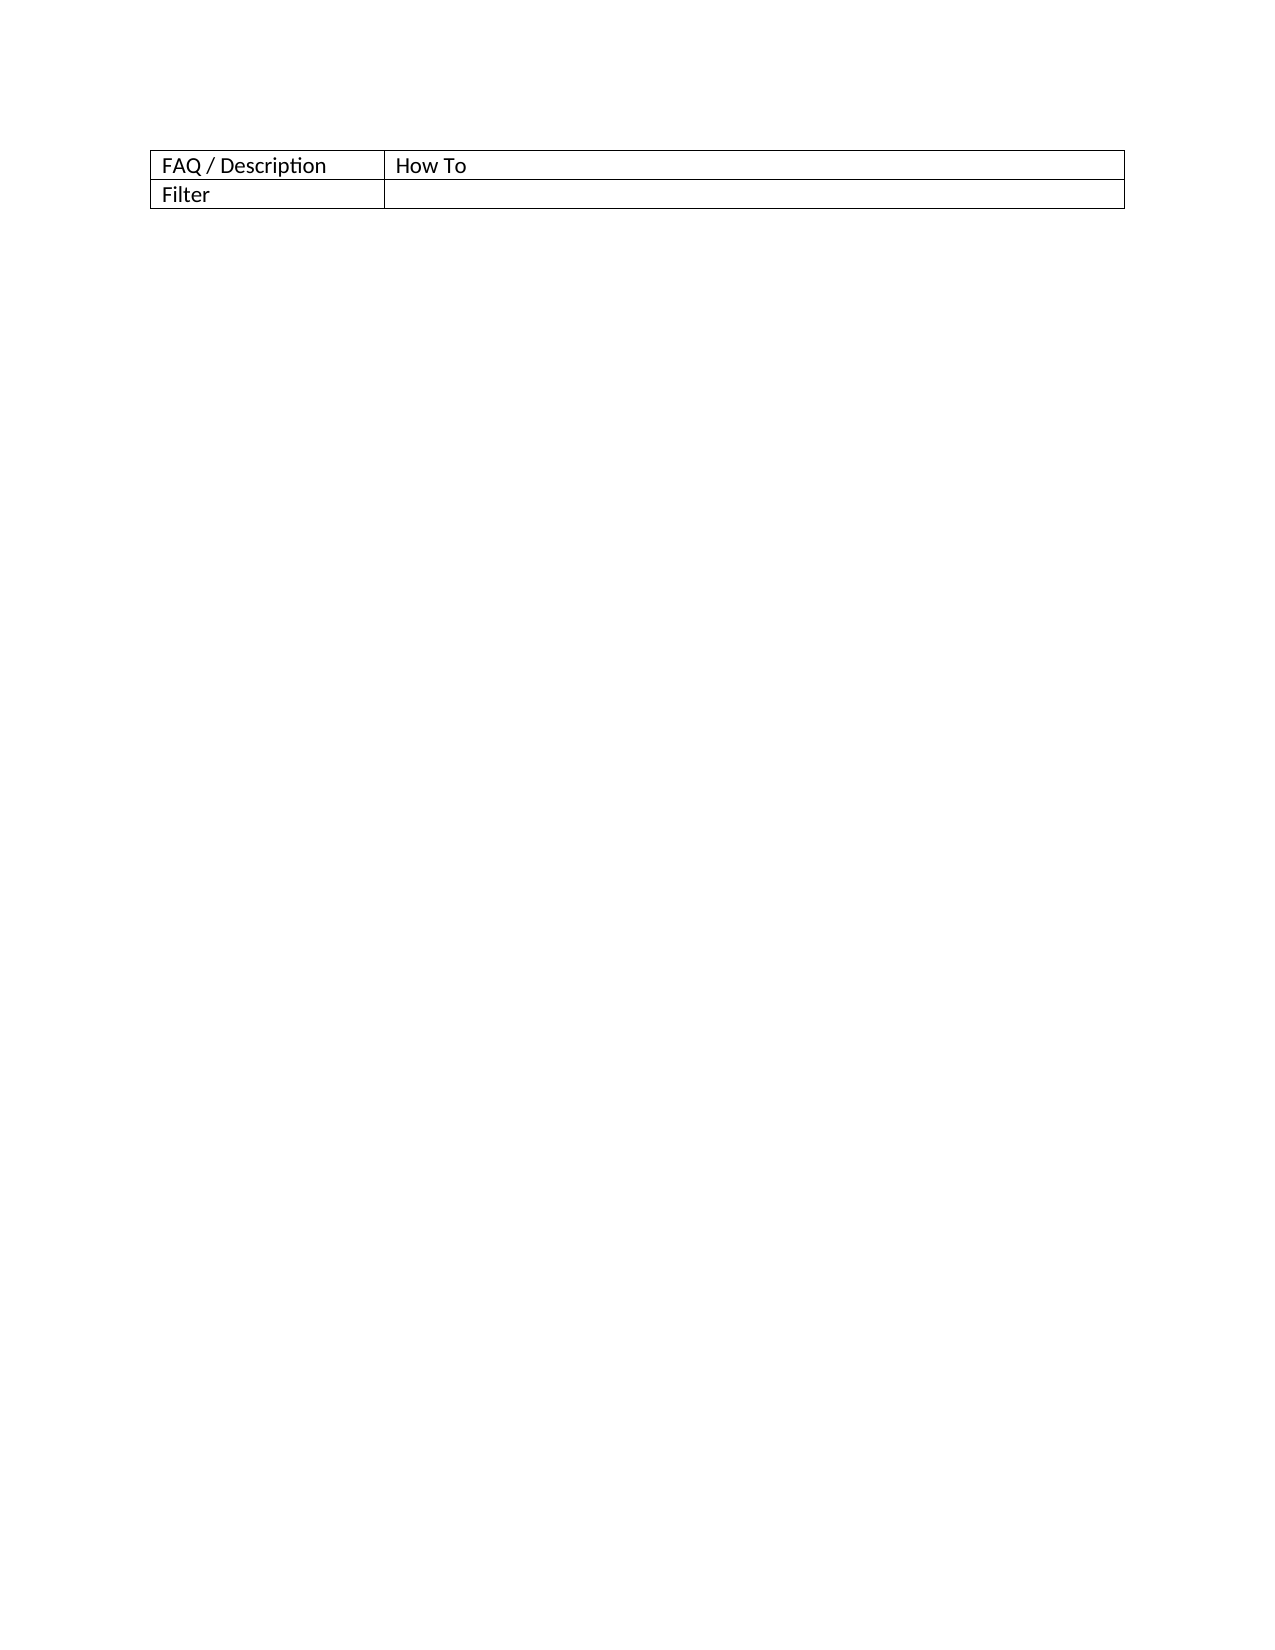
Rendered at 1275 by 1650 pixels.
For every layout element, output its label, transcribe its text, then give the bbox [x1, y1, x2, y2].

table_cell [385, 180, 1124, 208]
table_cell Filter [151, 180, 384, 208]
table_header FAQ / Description [151, 151, 384, 179]
table_header How To [385, 151, 1124, 179]
